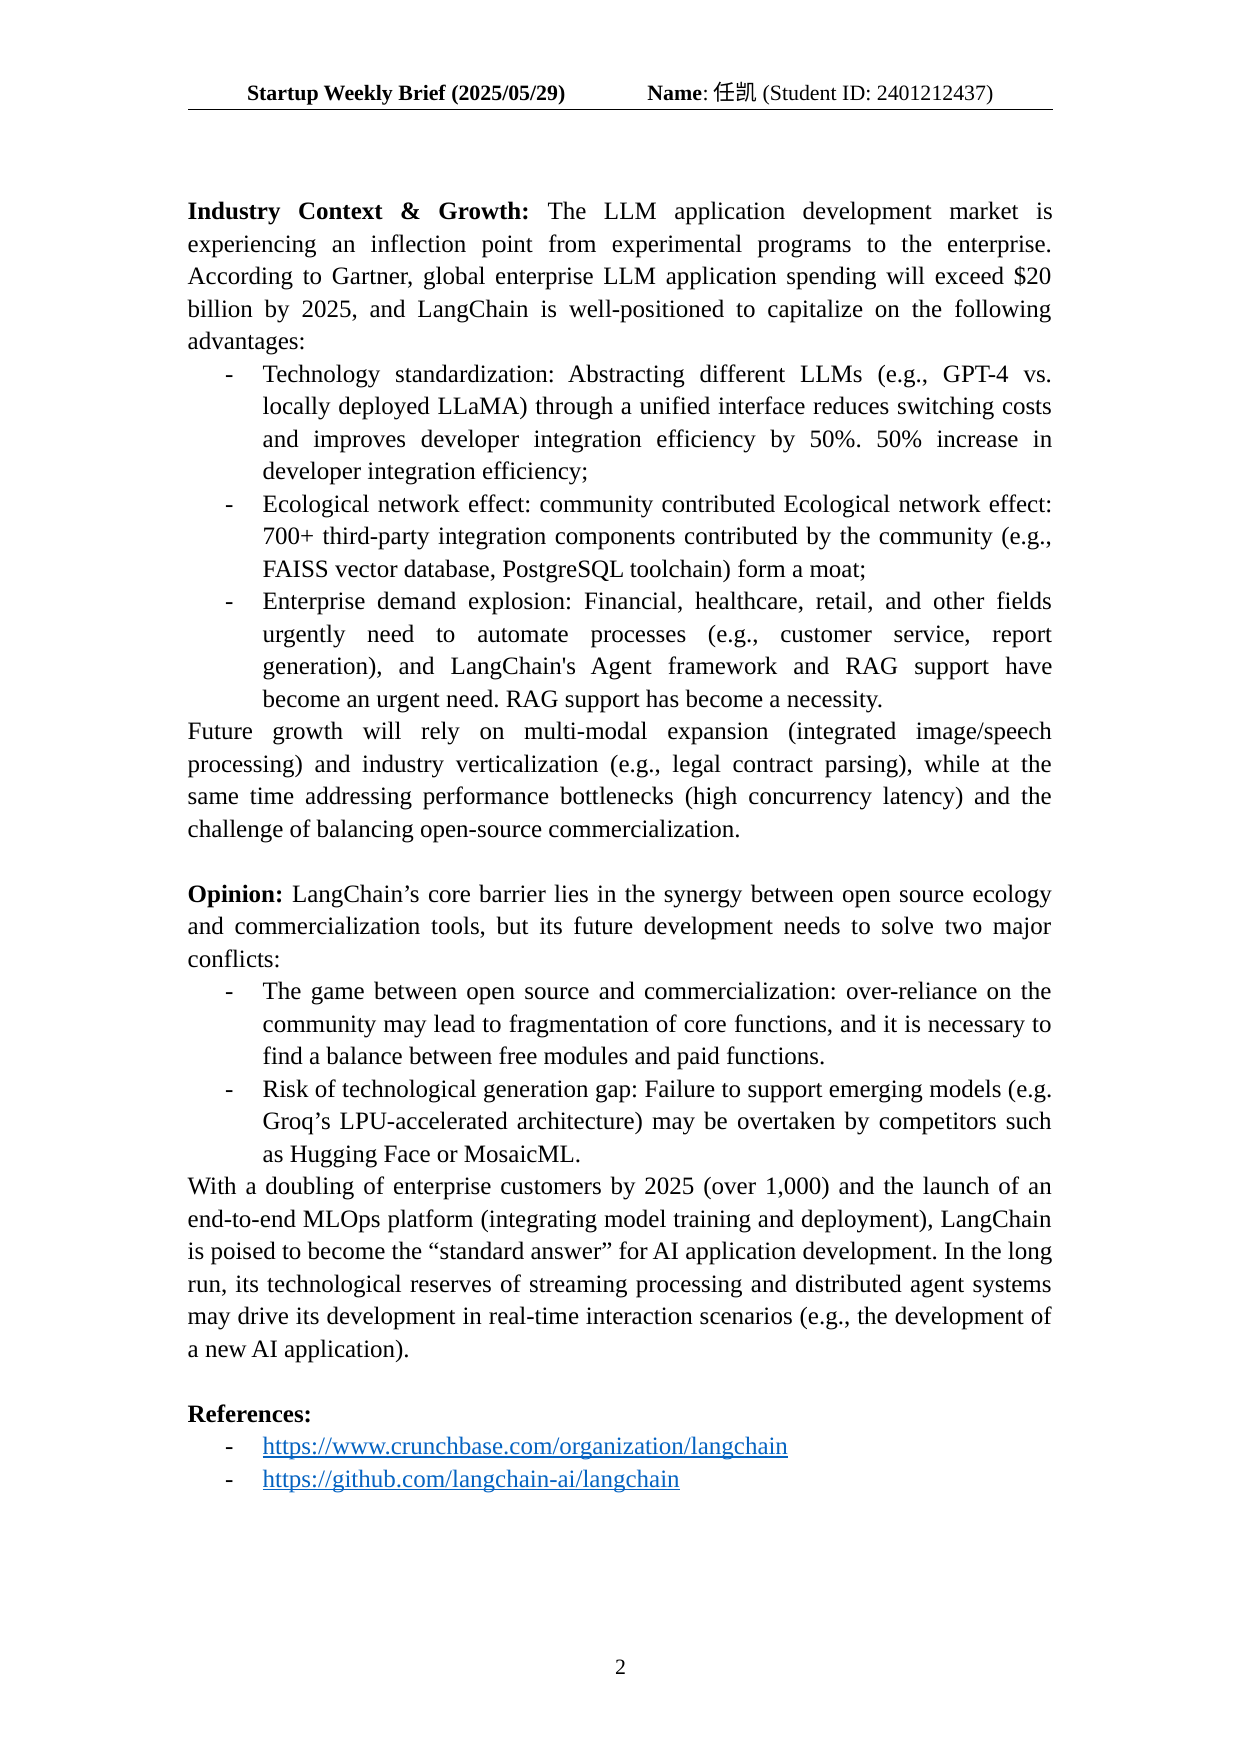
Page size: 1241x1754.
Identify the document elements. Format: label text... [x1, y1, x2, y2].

list https://github.com/langchain-ai/langchain [225, 1462, 1053, 1494]
text Future growth will rely on multi-modal expansion (integrated image/speech processing) and industry verticalization (e.g., legal contract parsing), while at the same time addressing performance bottlenecks (high concurrency latency) and the challenge of balancing open-source commercialization. [187, 714, 1053, 844]
list The game between open source and commercialization: over-reliance on the community may lead to fragmentation of core functions, and it is necessary to find a balance between free modules and paid functions. [225, 974, 1053, 1072]
text Opinion: LangChain’s core barrier lies in the synergy between open source ecology and commercialization tools, but its future development needs to solve two major conflicts: [187, 877, 1053, 974]
list Technology standardization: Abstracting different LLMs (e.g., GPT-4 vs. locally deployed LLaMA) through a unified interface reduces switching costs and improves developer integration efficiency by 50%. 50% increase in developer integration efficiency; [225, 357, 1053, 487]
list Ecological network effect: community contributed Ecological network effect: 700+ third-party integration components contributed by the community (e.g., FAISS vector database, PostgreSQL toolchain) form a moat; [225, 487, 1053, 584]
text With a doubling of enterprise customers by 2025 (over 1,000) and the launch of an end-to-end MLOps platform (integrating model training and deployment), LangChain is poised to become the “standard answer” for AI application development. In the long run, its technological reserves of streaming processing and distributed agent systems may drive its development in real-time interaction scenarios (e.g., the development of a new AI application). [187, 1169, 1053, 1364]
text Industry Context & Growth: The LLM application development market is experiencing an inflection point from experimental programs to the enterprise. According to Gartner, global enterprise LLM application spending will exceed $20 billion by 2025, and LangChain is well-positioned to capitalize on the following advantages: [187, 194, 1053, 357]
text References: [187, 1397, 1053, 1429]
list Risk of technological generation gap: Failure to support emerging models (e.g. Groq’s LPU-accelerated architecture) may be overtaken by competitors such as Hugging Face or MosaicML. [225, 1072, 1053, 1169]
list https://www.crunchbase.com/organization/langchain [225, 1429, 1053, 1462]
list Enterprise demand explosion: Financial, healthcare, retail, and other fields urgently need to automate processes (e.g., customer service, report generation), and LangChain's Agent framework and RAG support have become an urgent need. RAG support has become a necessity. [225, 584, 1053, 714]
